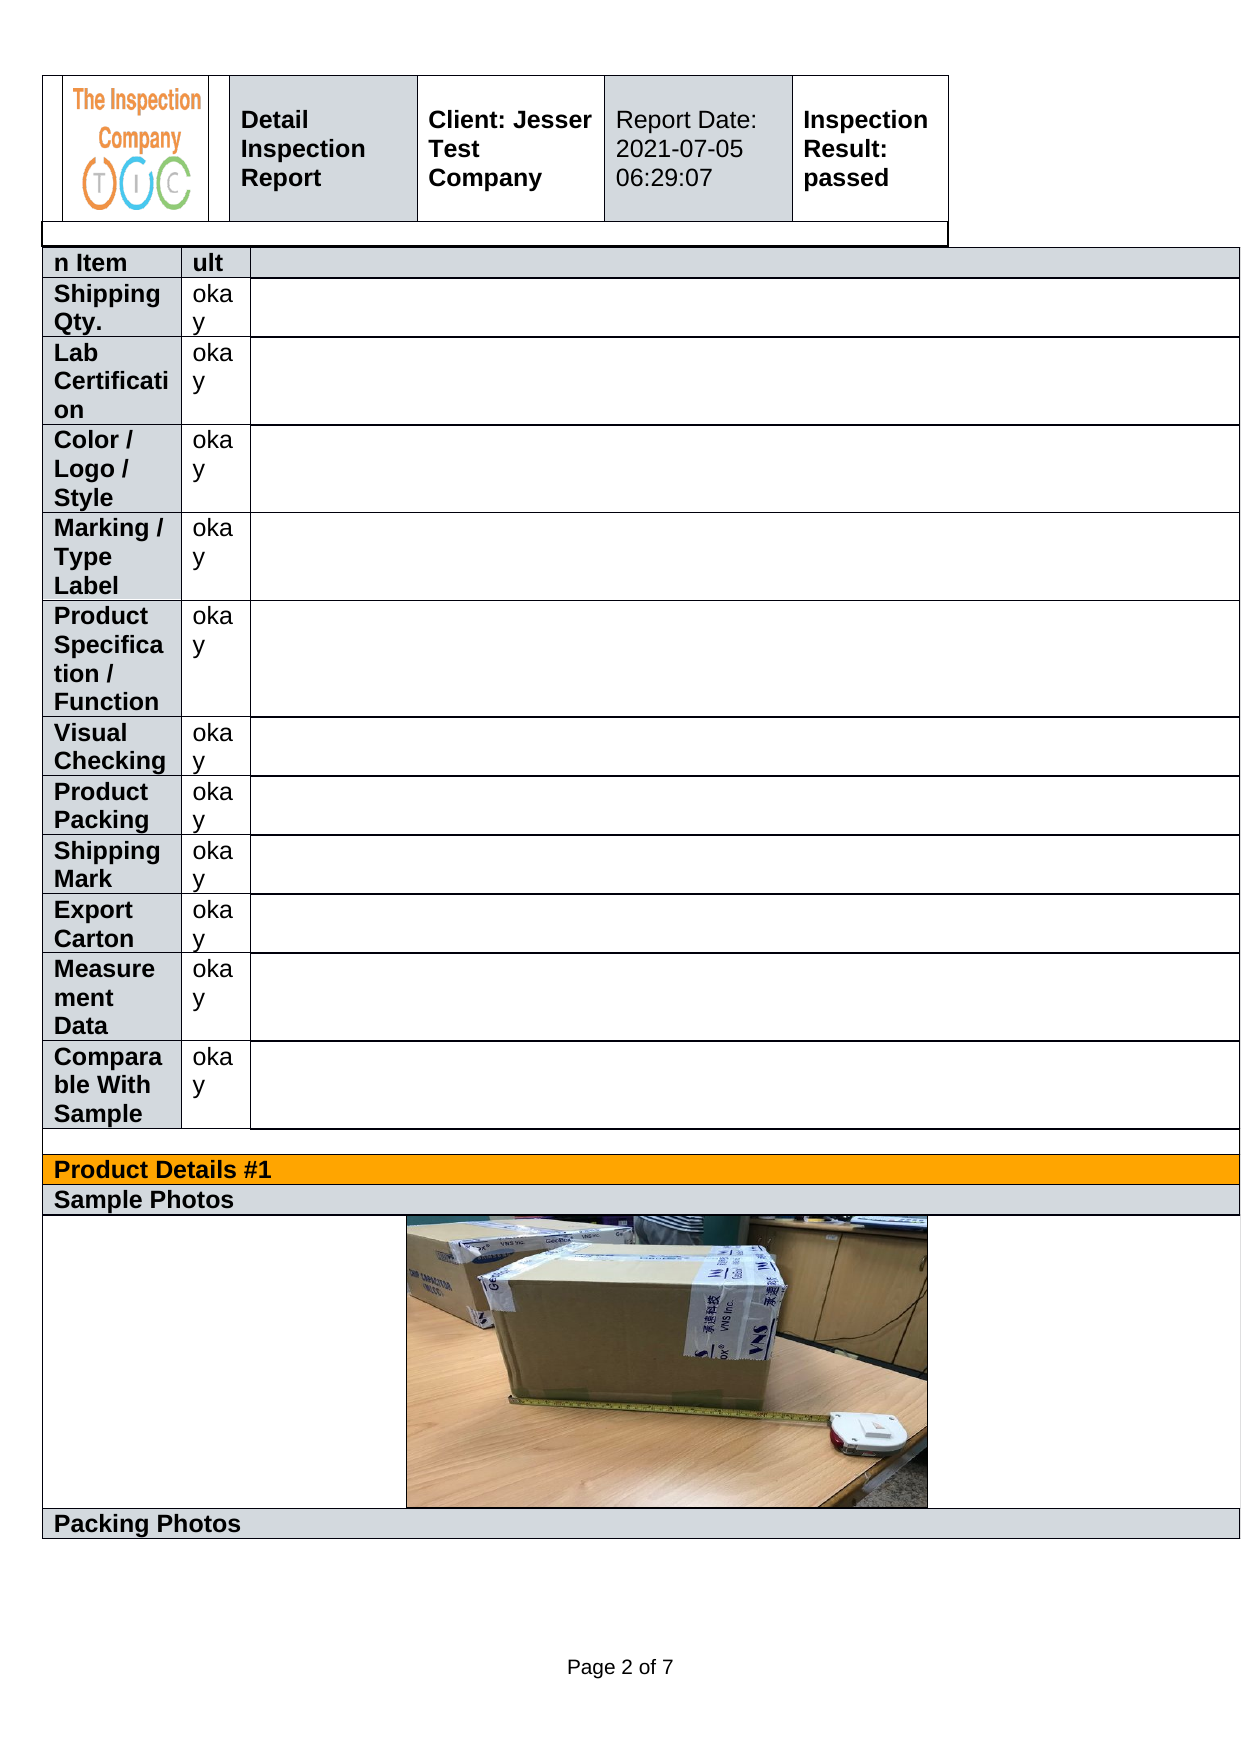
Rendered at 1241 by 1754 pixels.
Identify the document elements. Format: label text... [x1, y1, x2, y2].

table_cell Comparable With Sample [43, 1041, 181, 1128]
table_cell [1114, 1155, 1239, 1184]
table_cell okay [182, 278, 250, 336]
table_cell [251, 895, 1239, 952]
table_cell okay [182, 513, 250, 599]
table_cell [43, 1129, 1239, 1153]
table_cell Color / Logo / Style [43, 425, 181, 512]
table_cell Product Packing [43, 776, 181, 834]
table_cell [251, 338, 1239, 424]
table_cell [251, 426, 1239, 512]
table_cell okay [182, 601, 250, 716]
table_cell okay [182, 894, 250, 952]
table_cell [43, 1216, 406, 1507]
picture [63, 76, 208, 221]
table_cell [578, 1155, 926, 1184]
table_cell okay [182, 717, 250, 775]
table_cell [251, 954, 1239, 1040]
table_cell [251, 777, 1239, 834]
table_cell [251, 718, 1239, 775]
table_cell [251, 513, 1239, 599]
table_cell Shipping Qty. [43, 278, 181, 336]
table_cell Visual Checking [43, 717, 181, 775]
table_cell [935, 1155, 1114, 1184]
table_cell [928, 1216, 1240, 1507]
table_cell Product Specification / Function [43, 601, 181, 716]
table_cell Inspection Item [43, 248, 181, 277]
table_cell Remarks [251, 248, 1239, 277]
table_cell okay [182, 425, 250, 512]
table_cell Export Carton [43, 894, 181, 952]
table_cell Lab Certification [43, 337, 181, 424]
table_cell [251, 601, 1239, 716]
table_cell okay [182, 776, 250, 834]
table_cell okay [182, 1041, 250, 1128]
picture [407, 1216, 927, 1507]
table_cell okay [182, 953, 250, 1040]
table_cell okay [182, 337, 250, 424]
table_cell okay [182, 835, 250, 893]
table_cell Packing Photos [43, 1509, 1239, 1538]
table_cell [251, 1042, 1239, 1128]
table_cell [251, 836, 1239, 893]
table_cell Marking / Type Label [43, 513, 181, 599]
table_cell Sample Photos [43, 1185, 1239, 1214]
table_cell [926, 1155, 935, 1184]
table_cell Product Details #1 [43, 1155, 578, 1184]
table_cell Result [182, 248, 250, 277]
table_cell Measurement Data [43, 953, 181, 1040]
table_cell Shipping Mark [43, 835, 181, 893]
table_cell [251, 279, 1239, 336]
